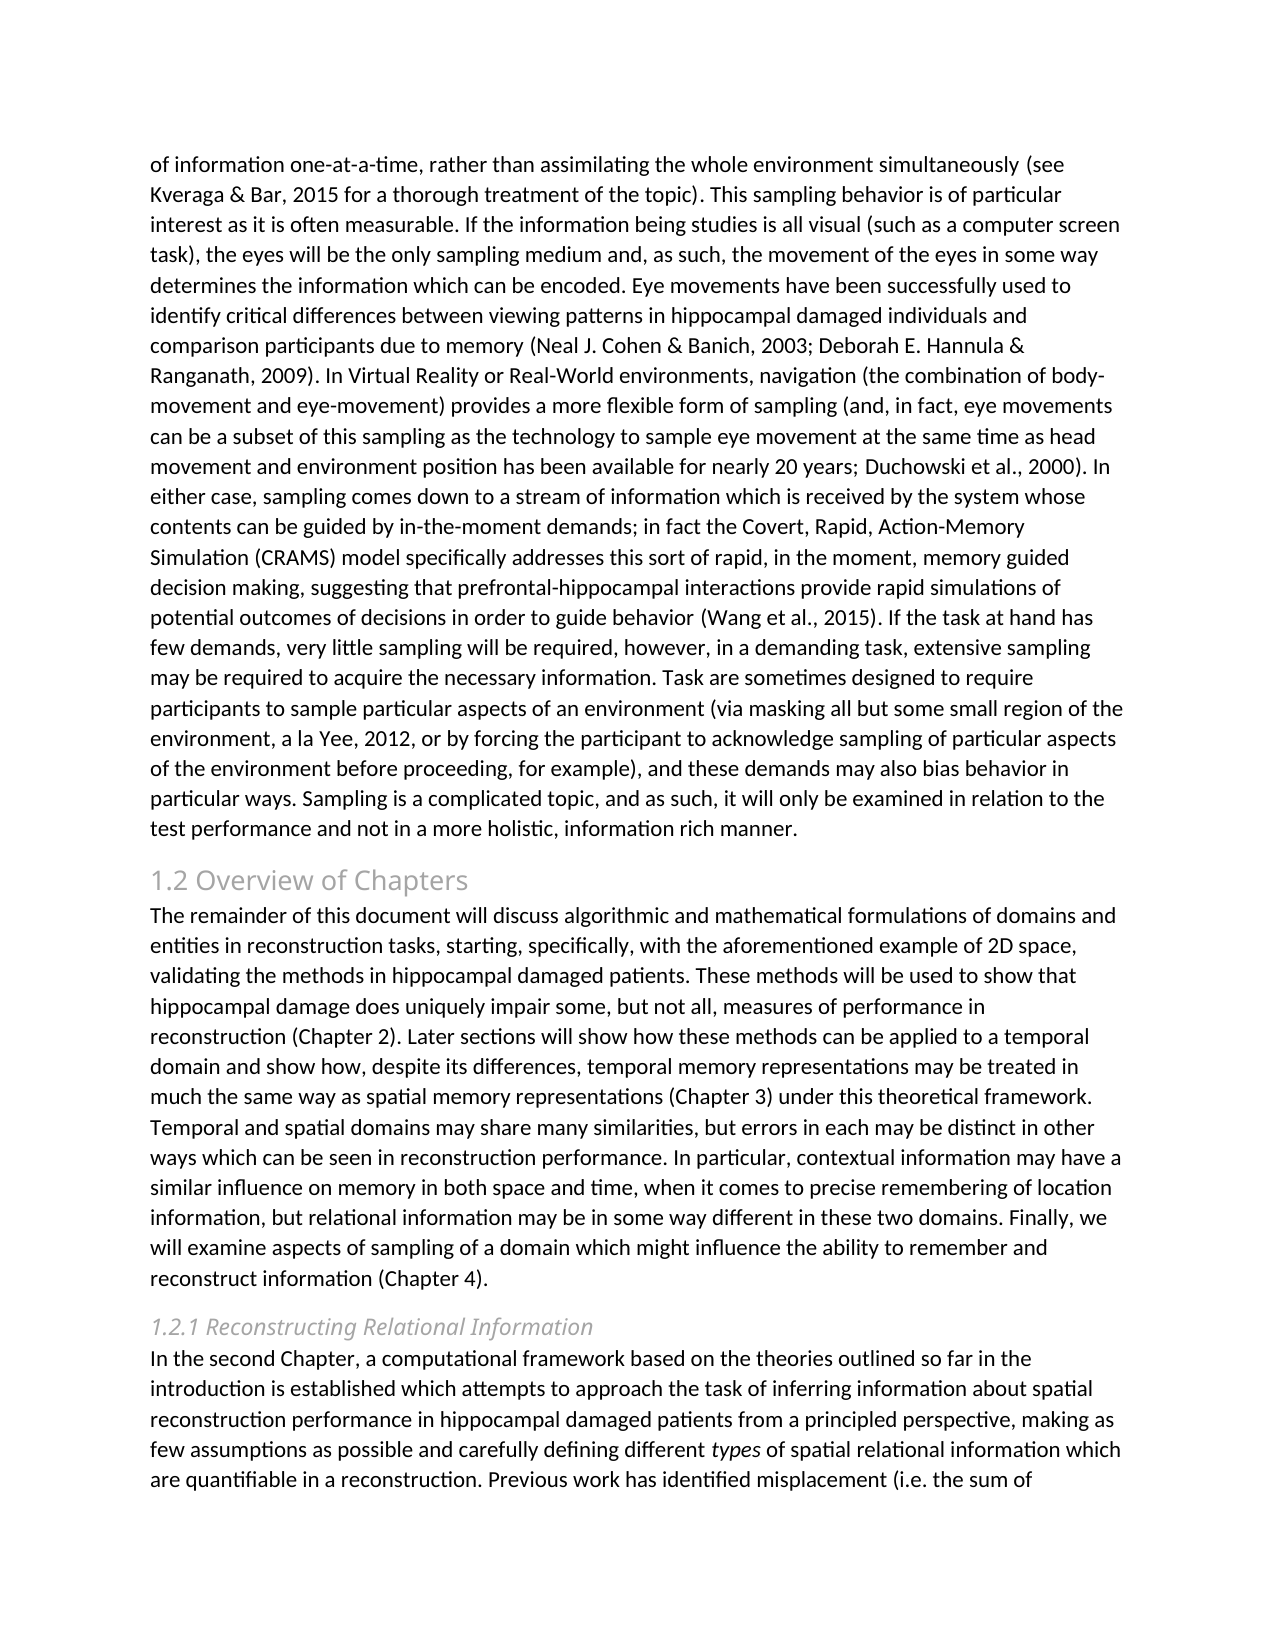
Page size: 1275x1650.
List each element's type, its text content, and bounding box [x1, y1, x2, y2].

text The remainder of this document will discuss algorithmic and mathematical formulations of domains and entities in reconstruction tasks, starting, specifically, with the aforementioned example of 2D space, validating the methods in hippocampal damaged patients. These methods will be used to show that hippocampal damage does uniquely impair some, but not all, measures of performance in reconstruction (Chapter 2). Later sections will show how these methods can be applied to a temporal domain and show how, despite its differences, temporal memory representations may be treated in much the same way as spatial memory representations (Chapter 3) under this theoretical framework. Temporal and spatial domains may share many similarities, but errors in each may be distinct in other ways which can be seen in reconstruction performance. In particular, contextual information may have a similar influence on memory in both space and time, when it comes to precise remembering of location information, but relational information may be in some way different in these two domains. Finally, we will examine aspects of sampling of a domain which might influence the ability to remember and reconstruct information (Chapter 4). [150, 901, 1125, 1292]
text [150, 150, 1125, 843]
subtitle 1.2.1 Reconstructing Relational Information [150, 1311, 1125, 1342]
subtitle 1.2 Overview of Chapters [150, 861, 1125, 898]
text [150, 1344, 1125, 1493]
